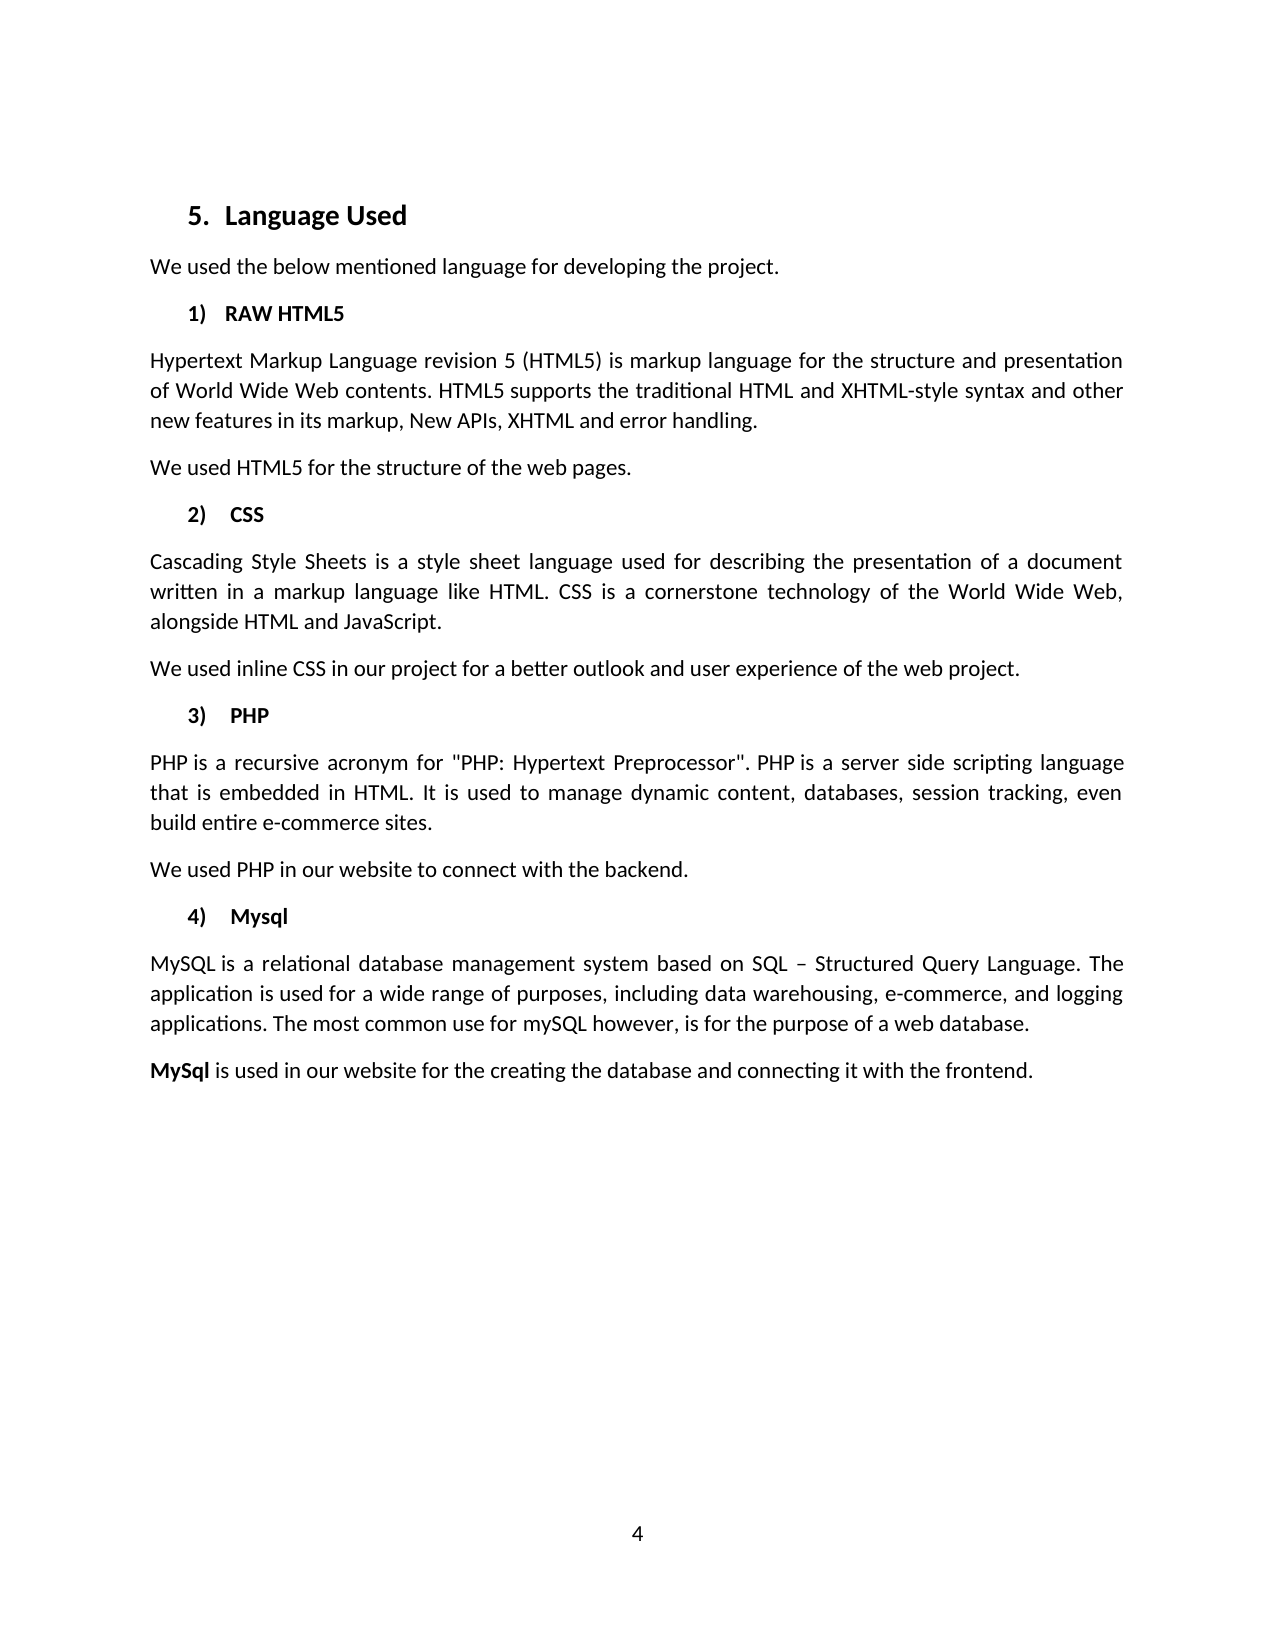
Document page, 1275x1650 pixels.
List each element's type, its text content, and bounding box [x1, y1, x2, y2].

text Hypertext Markup Language revision 5 (HTML5) is markup language for the structure and presentation of World Wide Web contents. HTML5 supports the traditional HTML and XHTML-style syntax and other new features in its markup, New APIs, XHTML and error handling. [150, 346, 1125, 434]
list PHP [187, 701, 1125, 729]
list CSS [187, 500, 1125, 528]
list RAW HTML5 [187, 299, 1125, 327]
text We used HTML5 for the structure of the web pages. [150, 453, 1125, 481]
text PHP is a recursive acronym for "PHP: Hypertext Preprocessor". PHP is a server side scripting language that is embedded in HTML. It is used to manage dynamic content, databases, session tracking, even build entire e-commerce sites. [150, 748, 1125, 836]
text Cascading Style Sheets is a style sheet language used for describing the presentation of a document written in a markup language like HTML. CSS is a cornerstone technology of the World Wide Web, alongside HTML and JavaScript. [150, 547, 1125, 635]
text We used PHP in our website to connect with the backend. [150, 855, 1125, 883]
list Language Used [187, 197, 1125, 232]
text We used the below mentioned language for developing the project. [150, 252, 1125, 280]
text MySql is used in our website for the creating the database and connecting it with the frontend. [150, 1056, 1125, 1084]
text MySQL is a relational database management system based on SQL – Structured Query Language. The application is used for a wide range of purposes, including data warehousing, e-commerce, and logging applications. The most common use for mySQL however, is for the purpose of a web database. [150, 949, 1125, 1037]
text We used inline CSS in our project for a better outlook and user experience of the web project. [150, 654, 1125, 682]
list Mysql [187, 902, 1125, 930]
